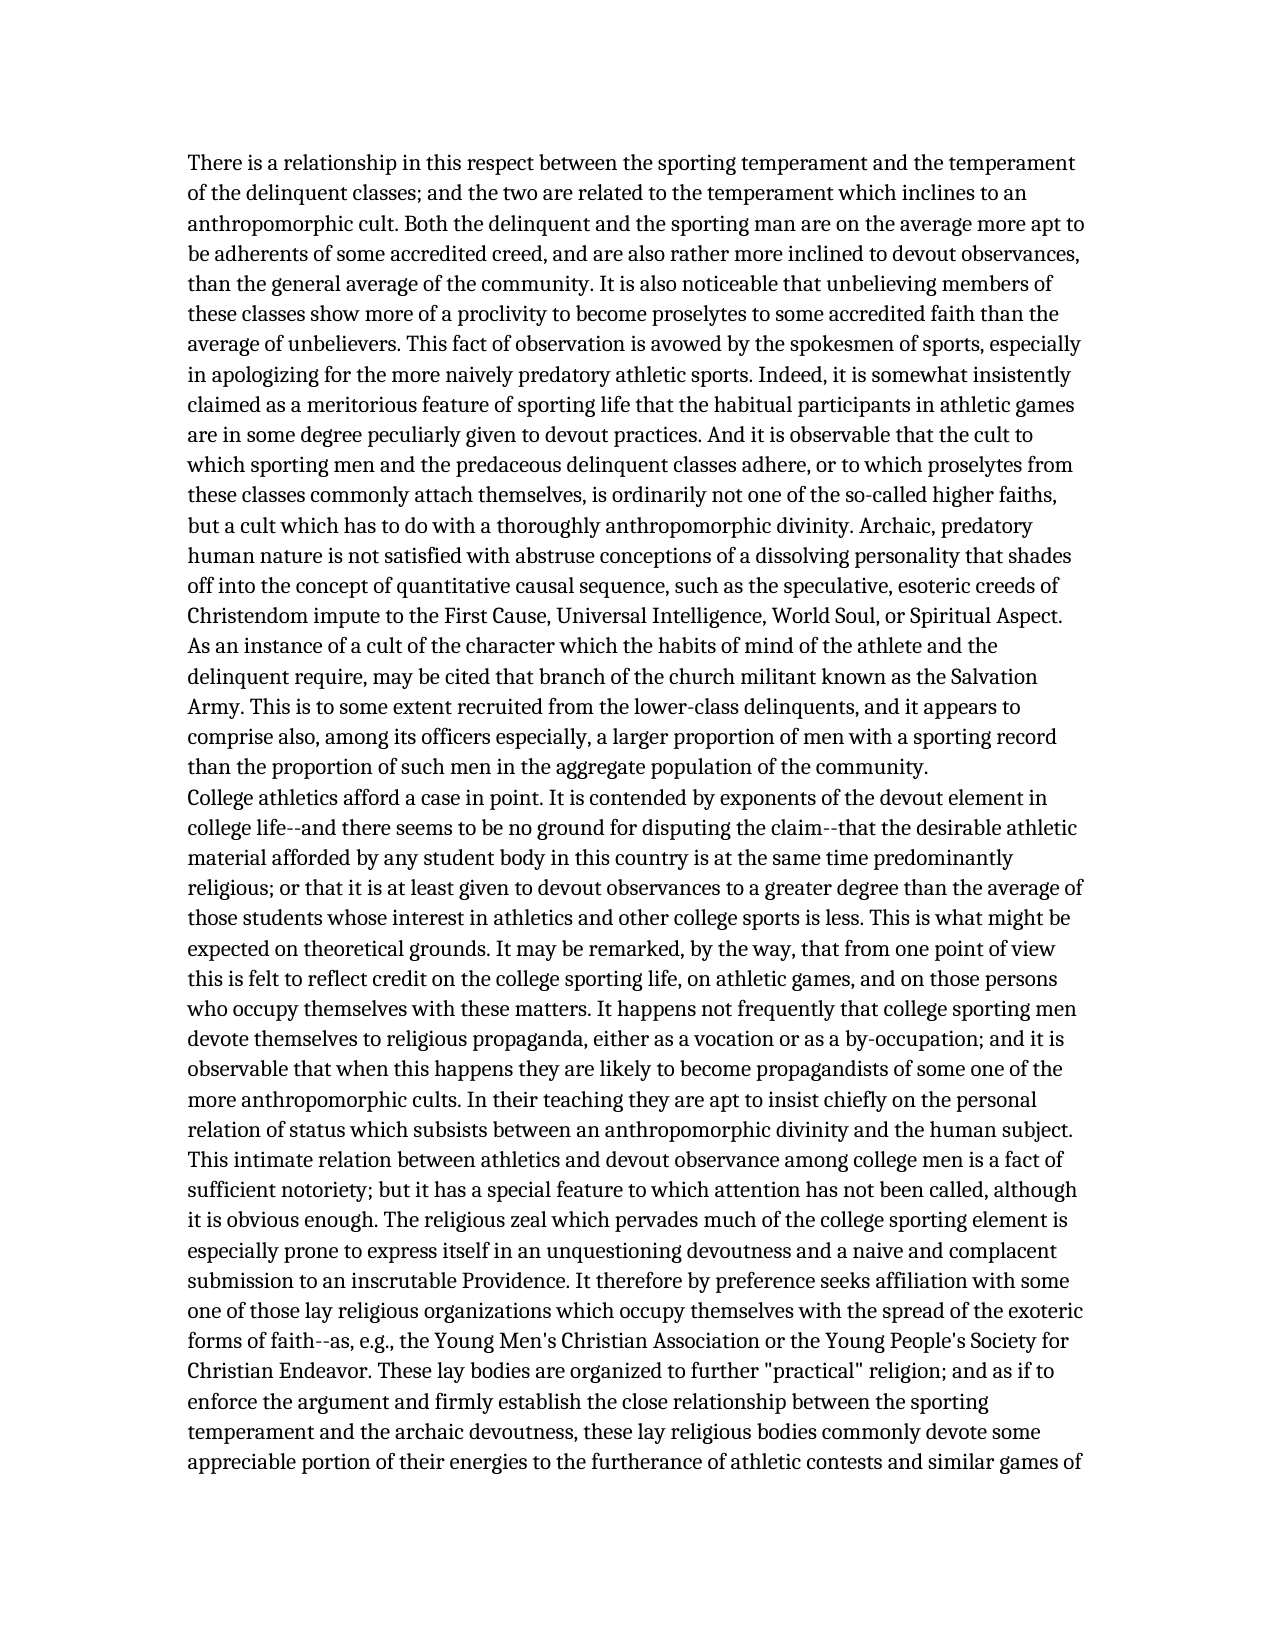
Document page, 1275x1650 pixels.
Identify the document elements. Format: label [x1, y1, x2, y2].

text [187, 150, 1087, 1475]
